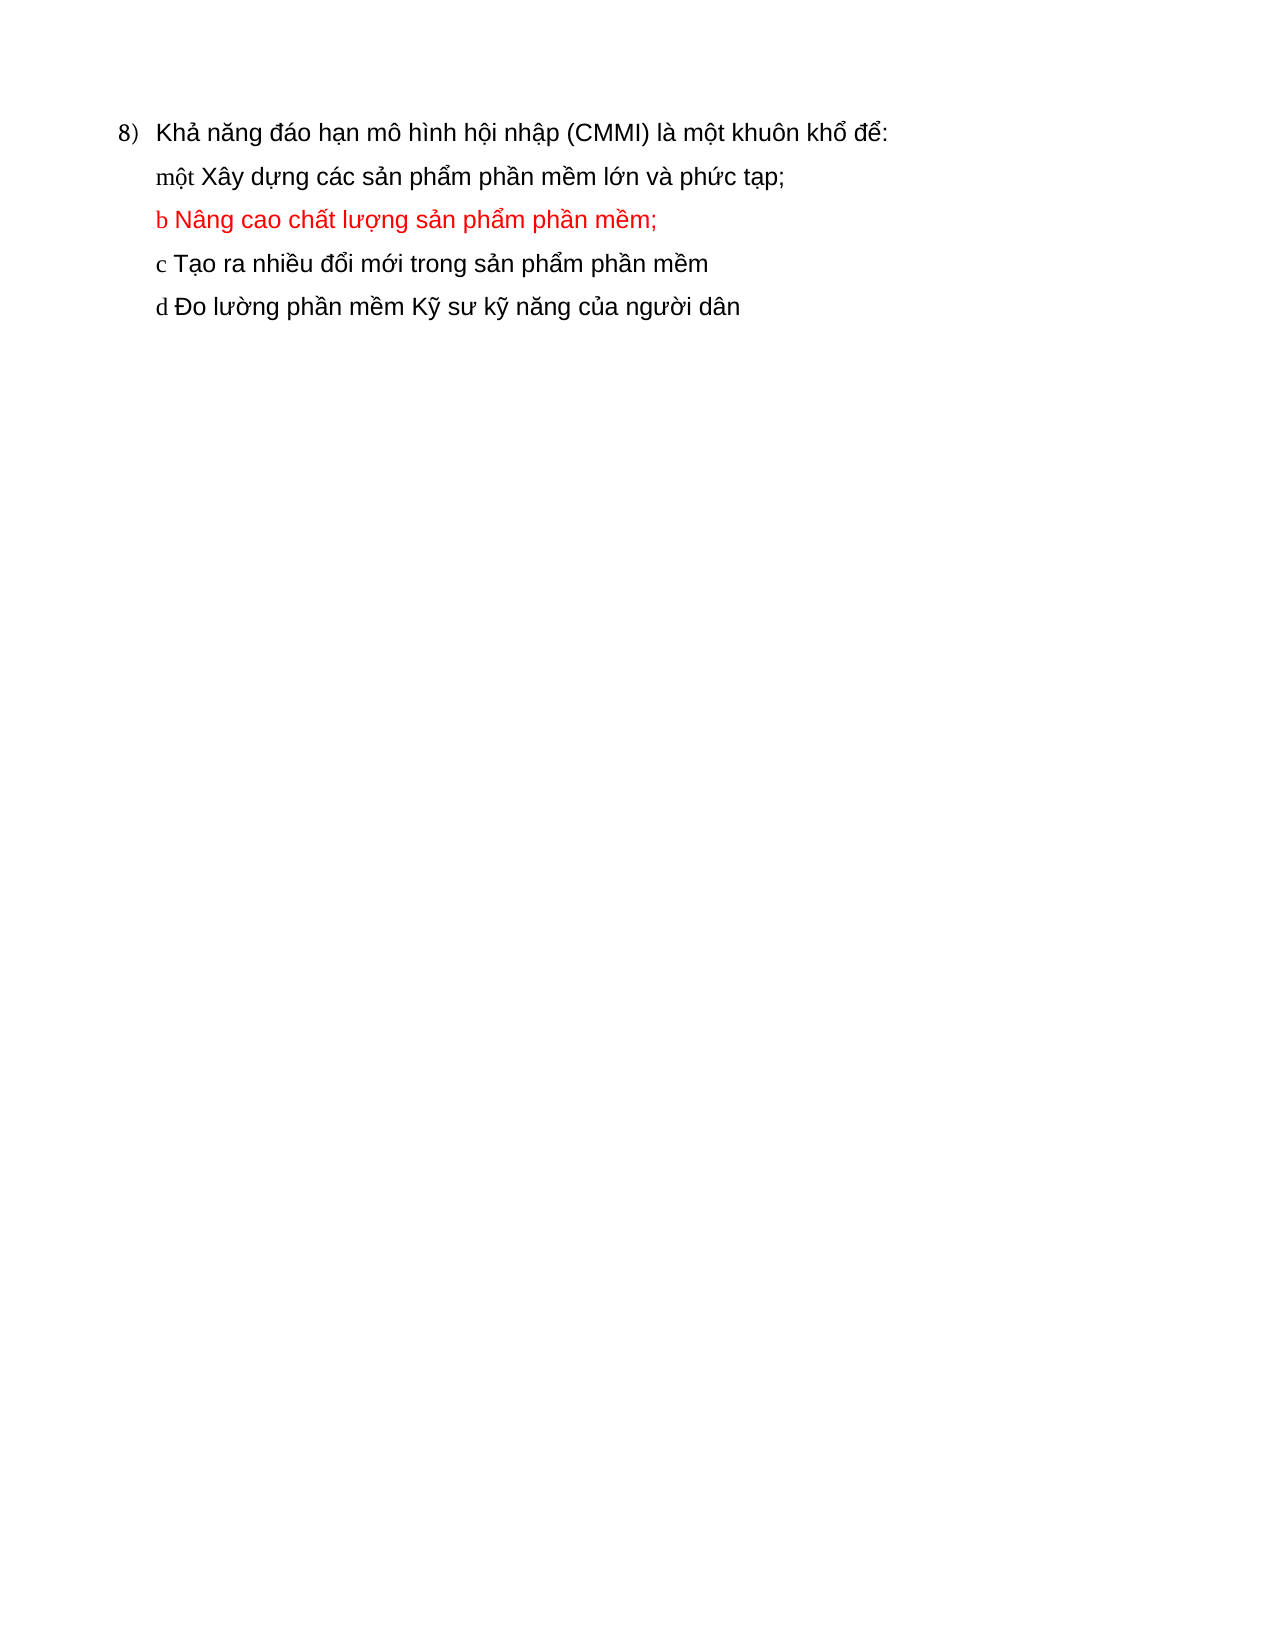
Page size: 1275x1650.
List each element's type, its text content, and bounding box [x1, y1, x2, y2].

list Khả năng đáo hạn mô hình hội nhập (CMMI) là một khuôn khổ để: một Xây dựng các sản phẩm phần mềm lớn và phức tạp; b Nâng cao chất lượng sản phẩm phần mềm; c Tạo ra nhiều đổi mới trong sản phẩm phần mềm d Đo lường phần mềm Kỹ sư kỹ năng của người dân [118, 118, 1157, 321]
